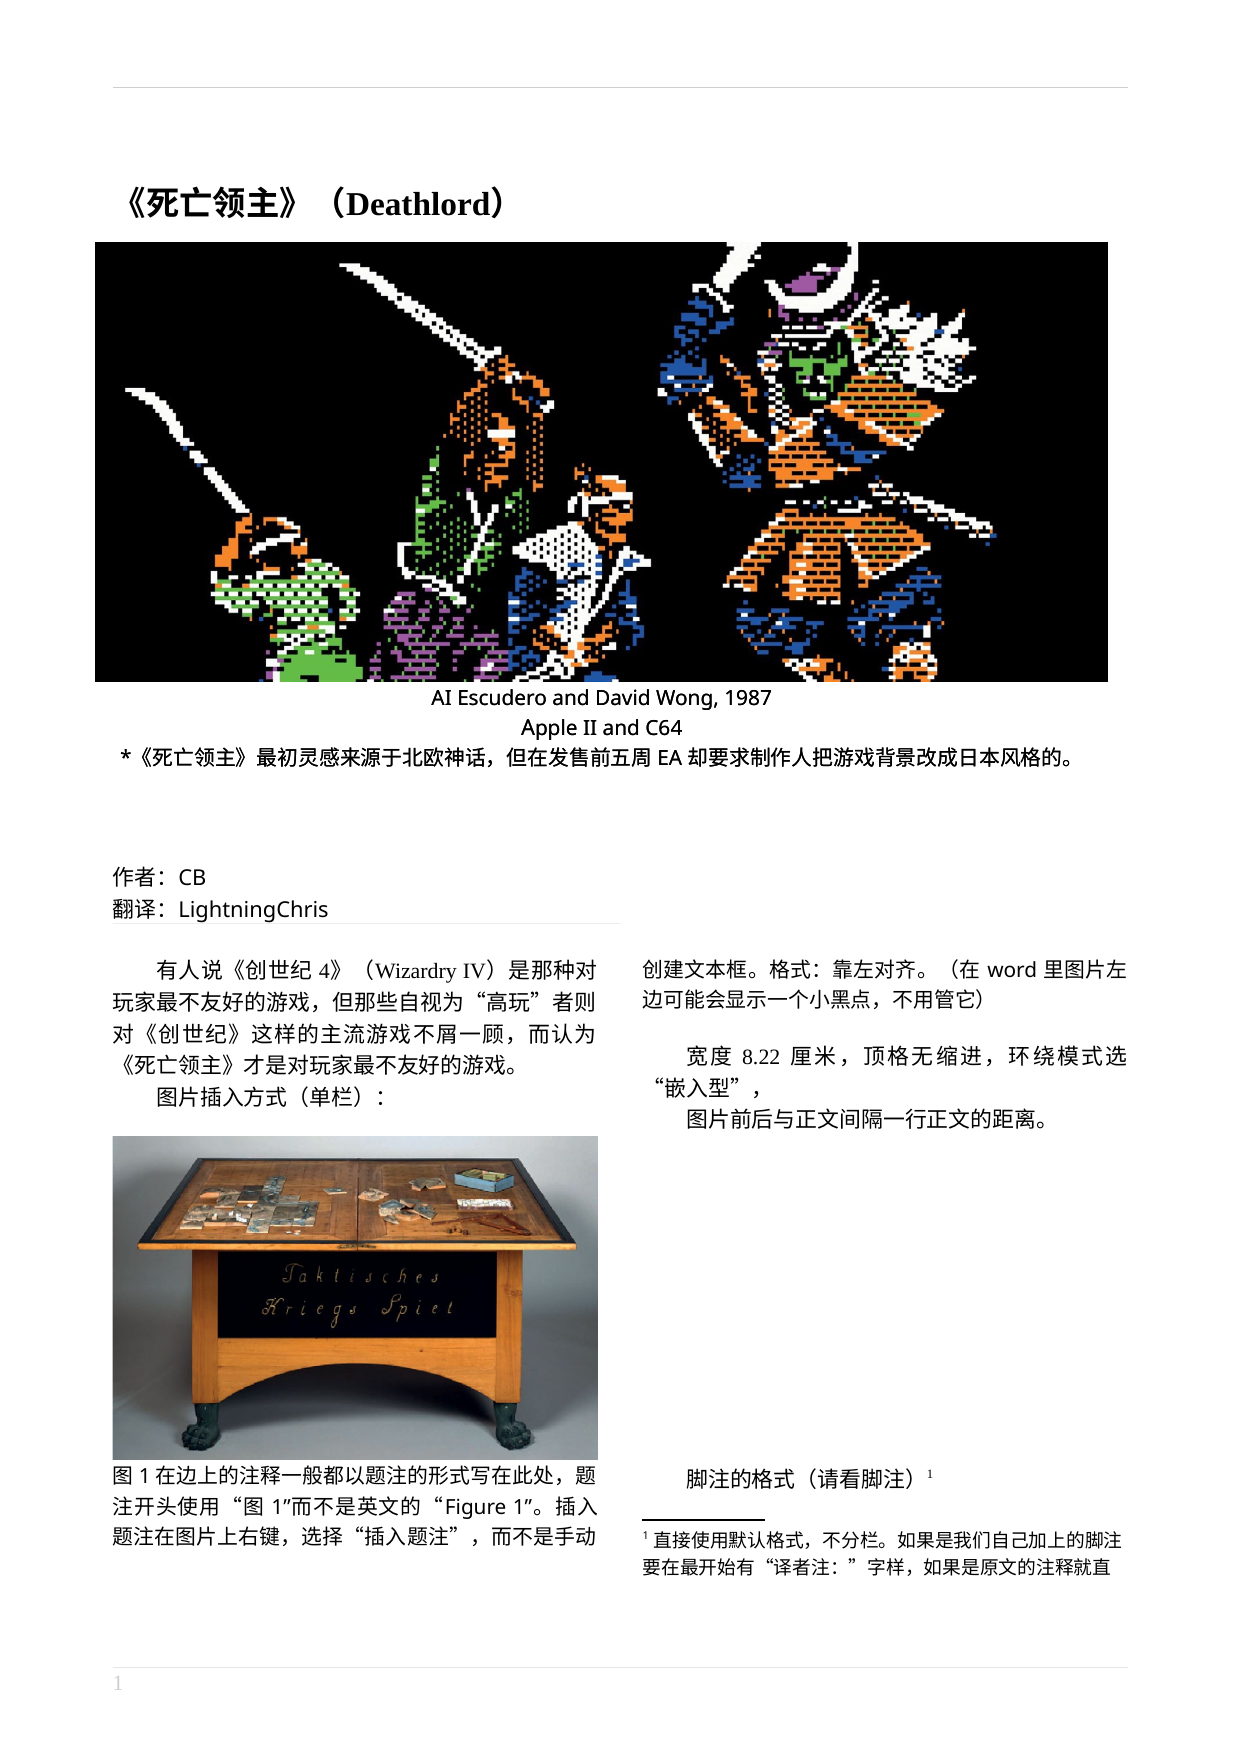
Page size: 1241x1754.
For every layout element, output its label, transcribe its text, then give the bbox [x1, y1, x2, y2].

text 脚注的格式（请看脚注） [642, 1462, 1128, 1493]
subtitle 《死亡领主》（Deathlord） [112, 177, 1128, 225]
text 翻译：LightningChris [112, 892, 1128, 923]
text 图 1在边上的注释一般都以题注的形式写在此处，题注开头使用“图 1”而不是英文的“Figure 1”。插入题注在图片上右键，选择“插入题注”，而不是手动创建文本框。格式：靠左对齐。（在 word 里图片左边可能会显示一个小黑点，不用管它） [642, 953, 1128, 1014]
text 宽度 8.22 厘米，顶格无缩进，环绕模式选“嵌入型”， [642, 1039, 1128, 1102]
picture [112, 1136, 598, 1460]
text 图 1在边上的注释一般都以题注的形式写在此处，题注开头使用“图 1”而不是英文的“Figure 1”。插入题注在图片上右键，选择“插入题注”，而不是手动创建文本框。格式：靠左对齐。（在 word 里图片左边可能会显示一个小黑点，不用管它） [112, 1460, 598, 1551]
text 有人说《创世纪 4》（Wizardry IV）是那种对玩家最不友好的游戏，但那些自视为“高玩”者则对《创世纪》这样的主流游戏不屑一顾，而认为《死亡领主》才是对玩家最不友好的游戏。 [112, 953, 598, 1080]
text 图片插入方式（单栏）： [112, 1080, 598, 1112]
picture [95, 242, 1108, 682]
text 图片前后与正文间隔一行正文的距离。 [642, 1102, 1128, 1134]
